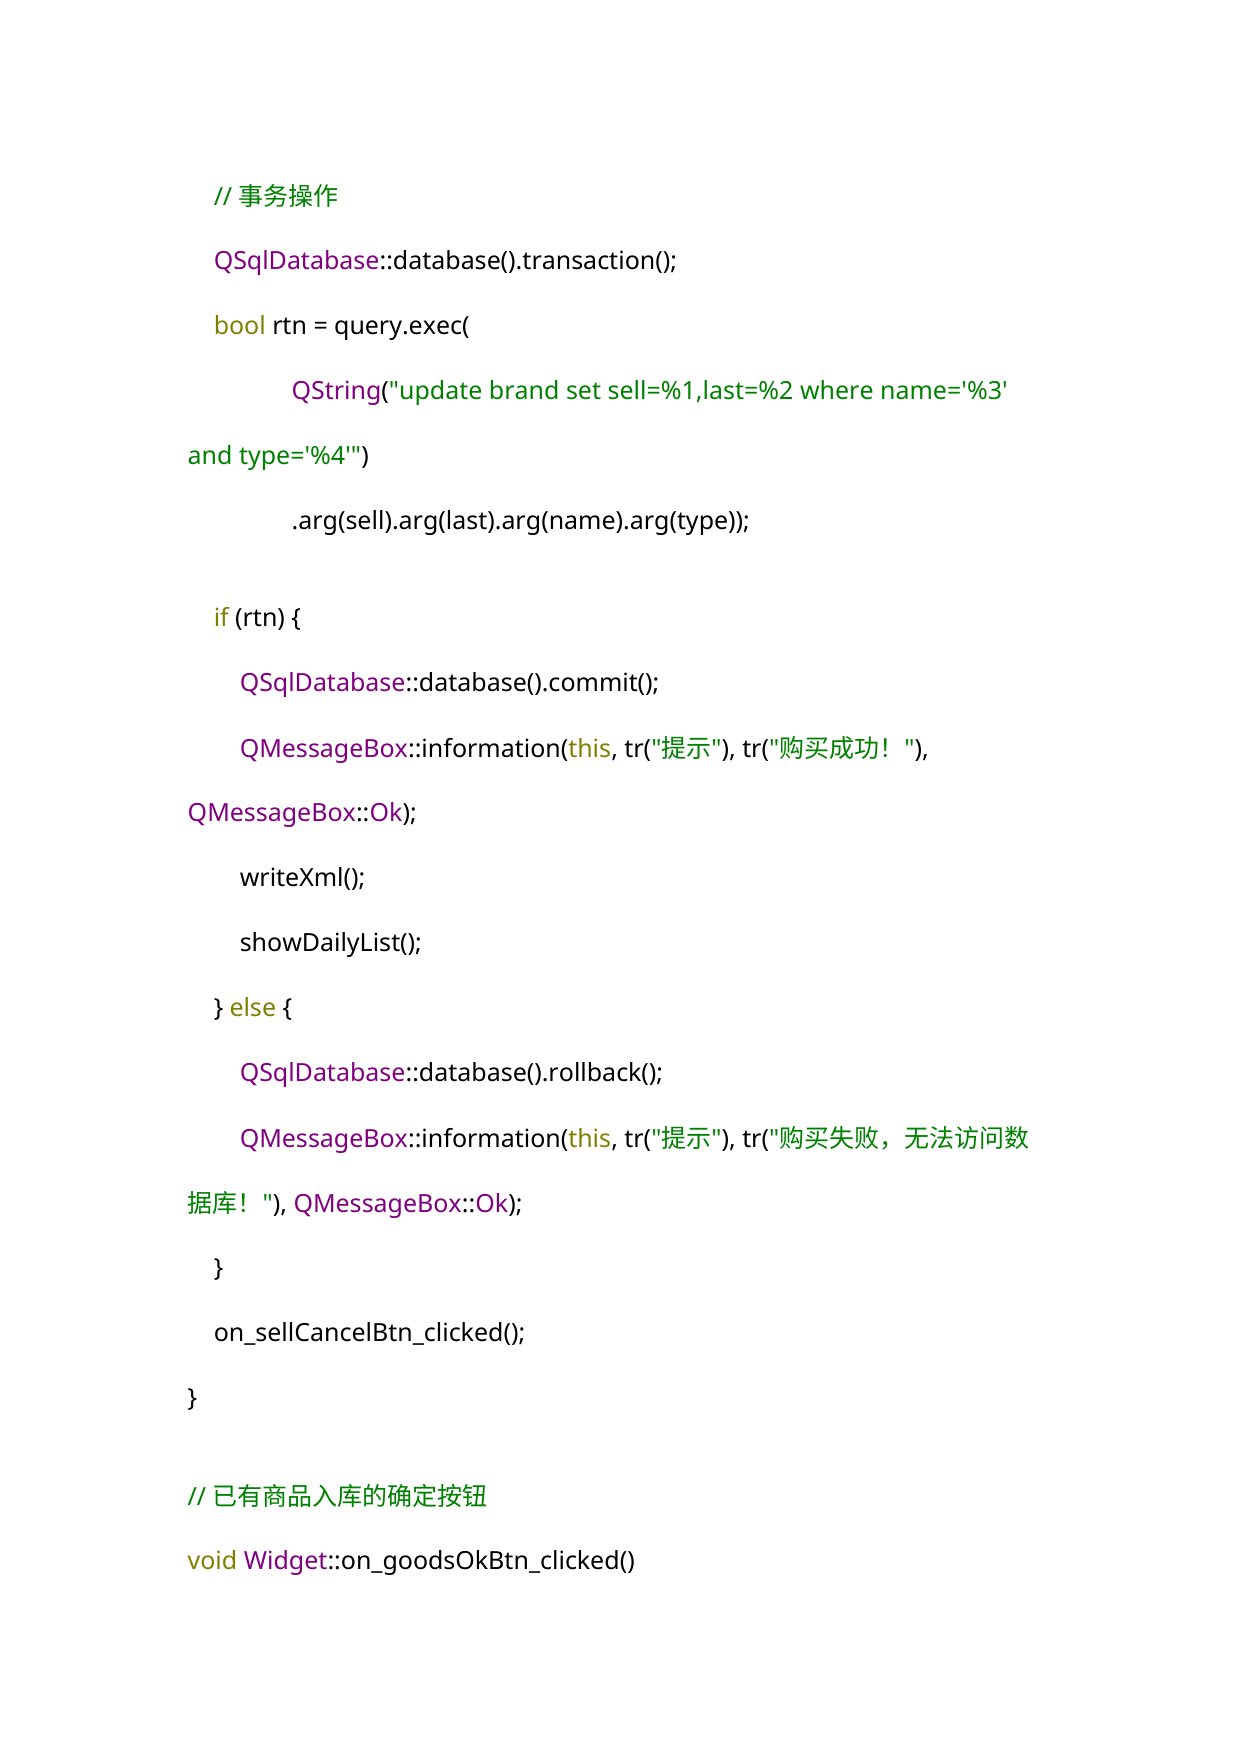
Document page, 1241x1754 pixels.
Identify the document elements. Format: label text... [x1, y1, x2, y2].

text // 已有商品入库的确定按钮 [187, 1462, 1053, 1527]
text QString("update brand set sell=%1,last=%2 where name='%3' and type='%4'") [187, 357, 1053, 487]
text if (rtn) { [187, 584, 1053, 649]
text showDailyList(); [187, 909, 1053, 974]
text writeXml(); [187, 844, 1053, 909]
text // 事务操作 [187, 162, 1053, 227]
text QSqlDatabase::database().commit(); [187, 649, 1053, 714]
text QSqlDatabase::database().rollback(); [187, 1039, 1053, 1104]
text QMessageBox::information(this, tr("提示"), tr("购买失败，无法访问数据库！"), QMessageBox::Ok); [187, 1104, 1053, 1234]
text on_sellCancelBtn_clicked(); [187, 1299, 1053, 1364]
text } [187, 1234, 1053, 1299]
text QSqlDatabase::database().transaction(); [187, 227, 1053, 292]
text .arg(sell).arg(last).arg(name).arg(type)); [187, 487, 1053, 552]
text bool rtn = query.exec( [187, 292, 1053, 357]
text } else { [187, 974, 1053, 1039]
text void Widget::on_goodsOkBtn_clicked() [187, 1527, 1053, 1592]
text } [187, 1364, 1053, 1429]
text QMessageBox::information(this, tr("提示"), tr("购买成功！"), QMessageBox::Ok); [187, 714, 1053, 844]
